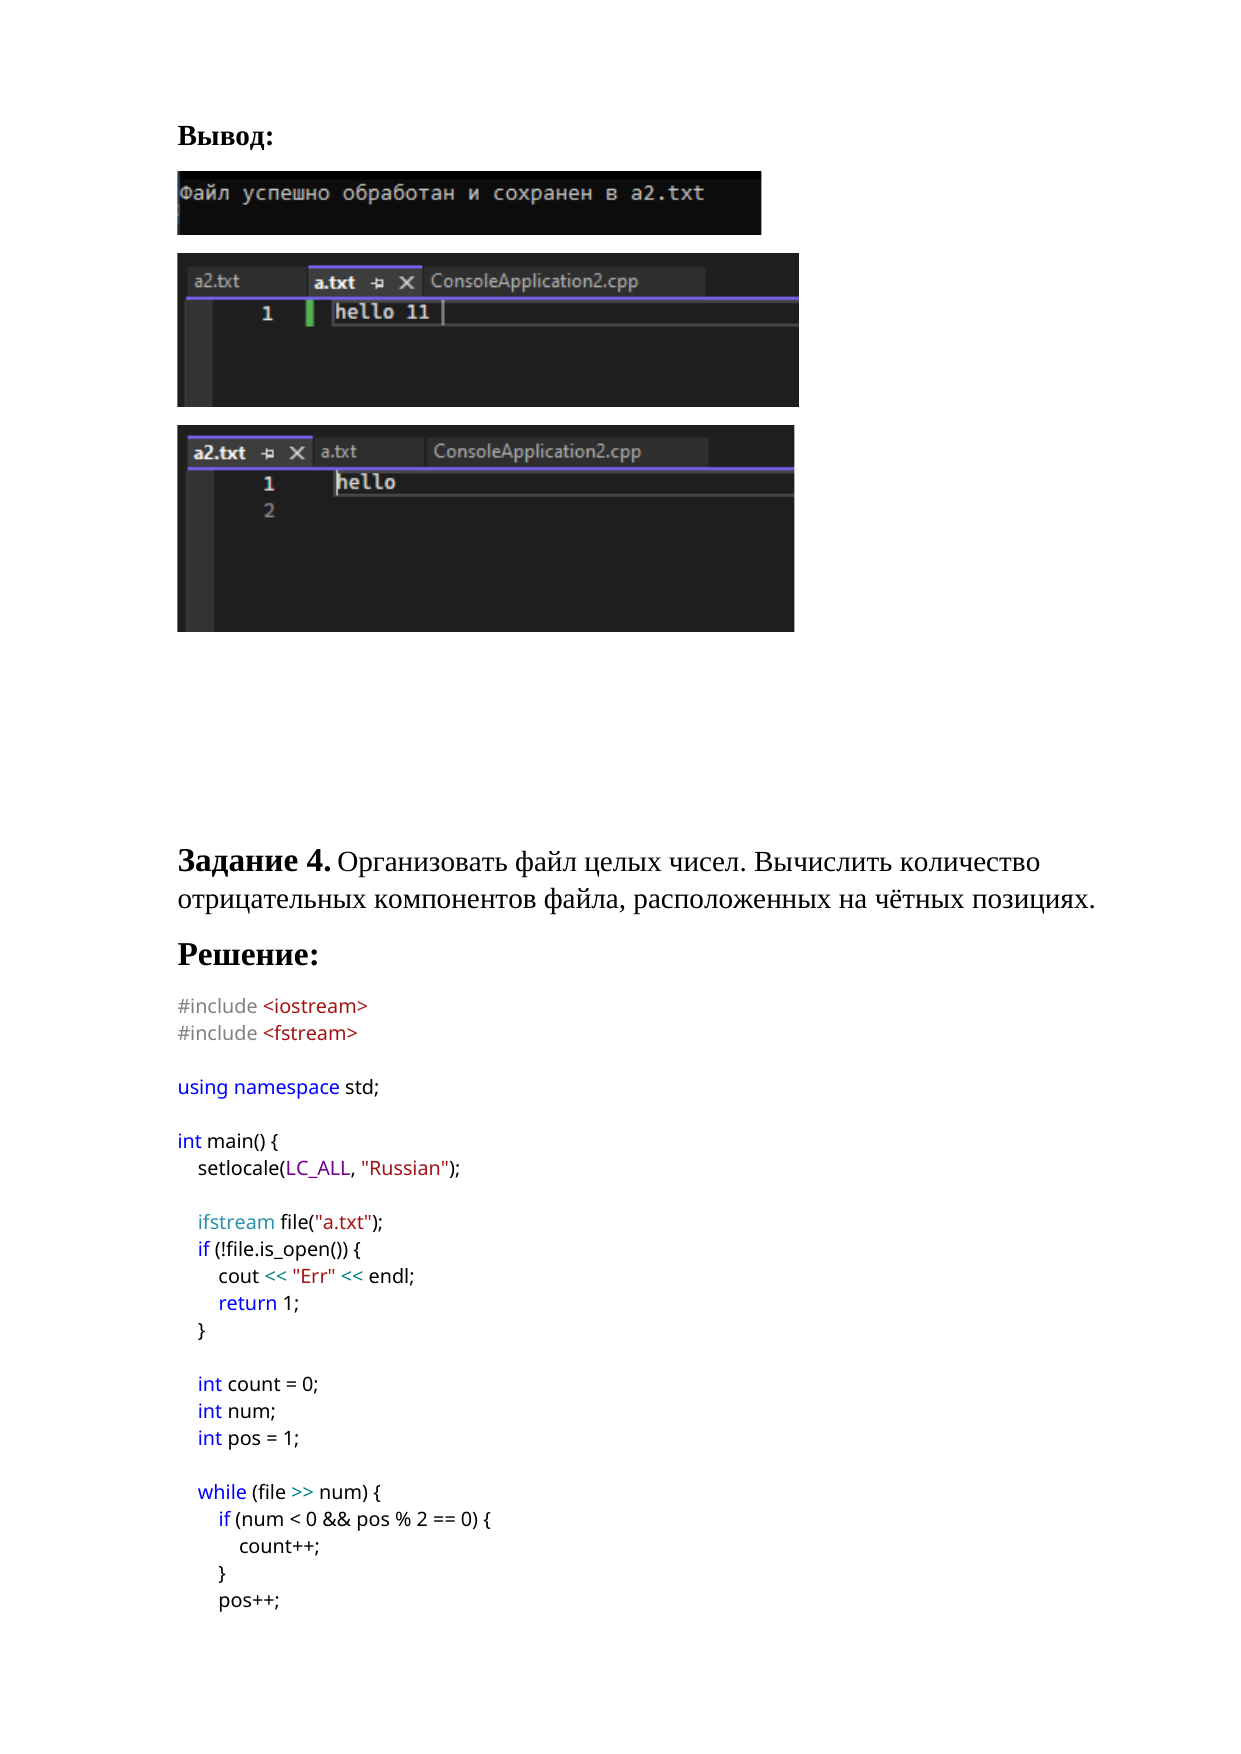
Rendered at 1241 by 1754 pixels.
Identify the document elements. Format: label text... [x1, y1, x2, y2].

text count++; [177, 1532, 1152, 1559]
text } [177, 1316, 1152, 1343]
text Задание 4. Организовать файл целых чисел. Вычислить количество отрицательных компонентов файла, расположенных на чётных позициях. [177, 841, 1152, 915]
text int num; [177, 1397, 1152, 1424]
text #include <fstream> [177, 1019, 1152, 1046]
text int pos = 1; [177, 1424, 1152, 1451]
text setlocale(LC_ALL, "Russian"); [177, 1154, 1152, 1181]
text int main() { [177, 1127, 1152, 1154]
text Вывод: [177, 118, 1152, 152]
text using namespace std; [177, 1073, 1152, 1100]
text ifstream file("a.txt"); [177, 1208, 1152, 1235]
text cout << "Err" << endl; [177, 1262, 1152, 1289]
text } [177, 1559, 1152, 1586]
text Решение: [177, 934, 1152, 973]
text return 1; [177, 1289, 1152, 1316]
text pos++; [177, 1586, 1152, 1613]
text if (num < 0 && pos % 2 == 0) { [177, 1505, 1152, 1532]
picture [177, 425, 795, 632]
text #include <iostream> [177, 992, 1152, 1019]
text int count = 0; [177, 1370, 1152, 1397]
text while (file >> num) { [177, 1478, 1152, 1505]
text if (!file.is_open()) { [177, 1235, 1152, 1262]
picture [177, 253, 799, 407]
picture [177, 171, 762, 235]
